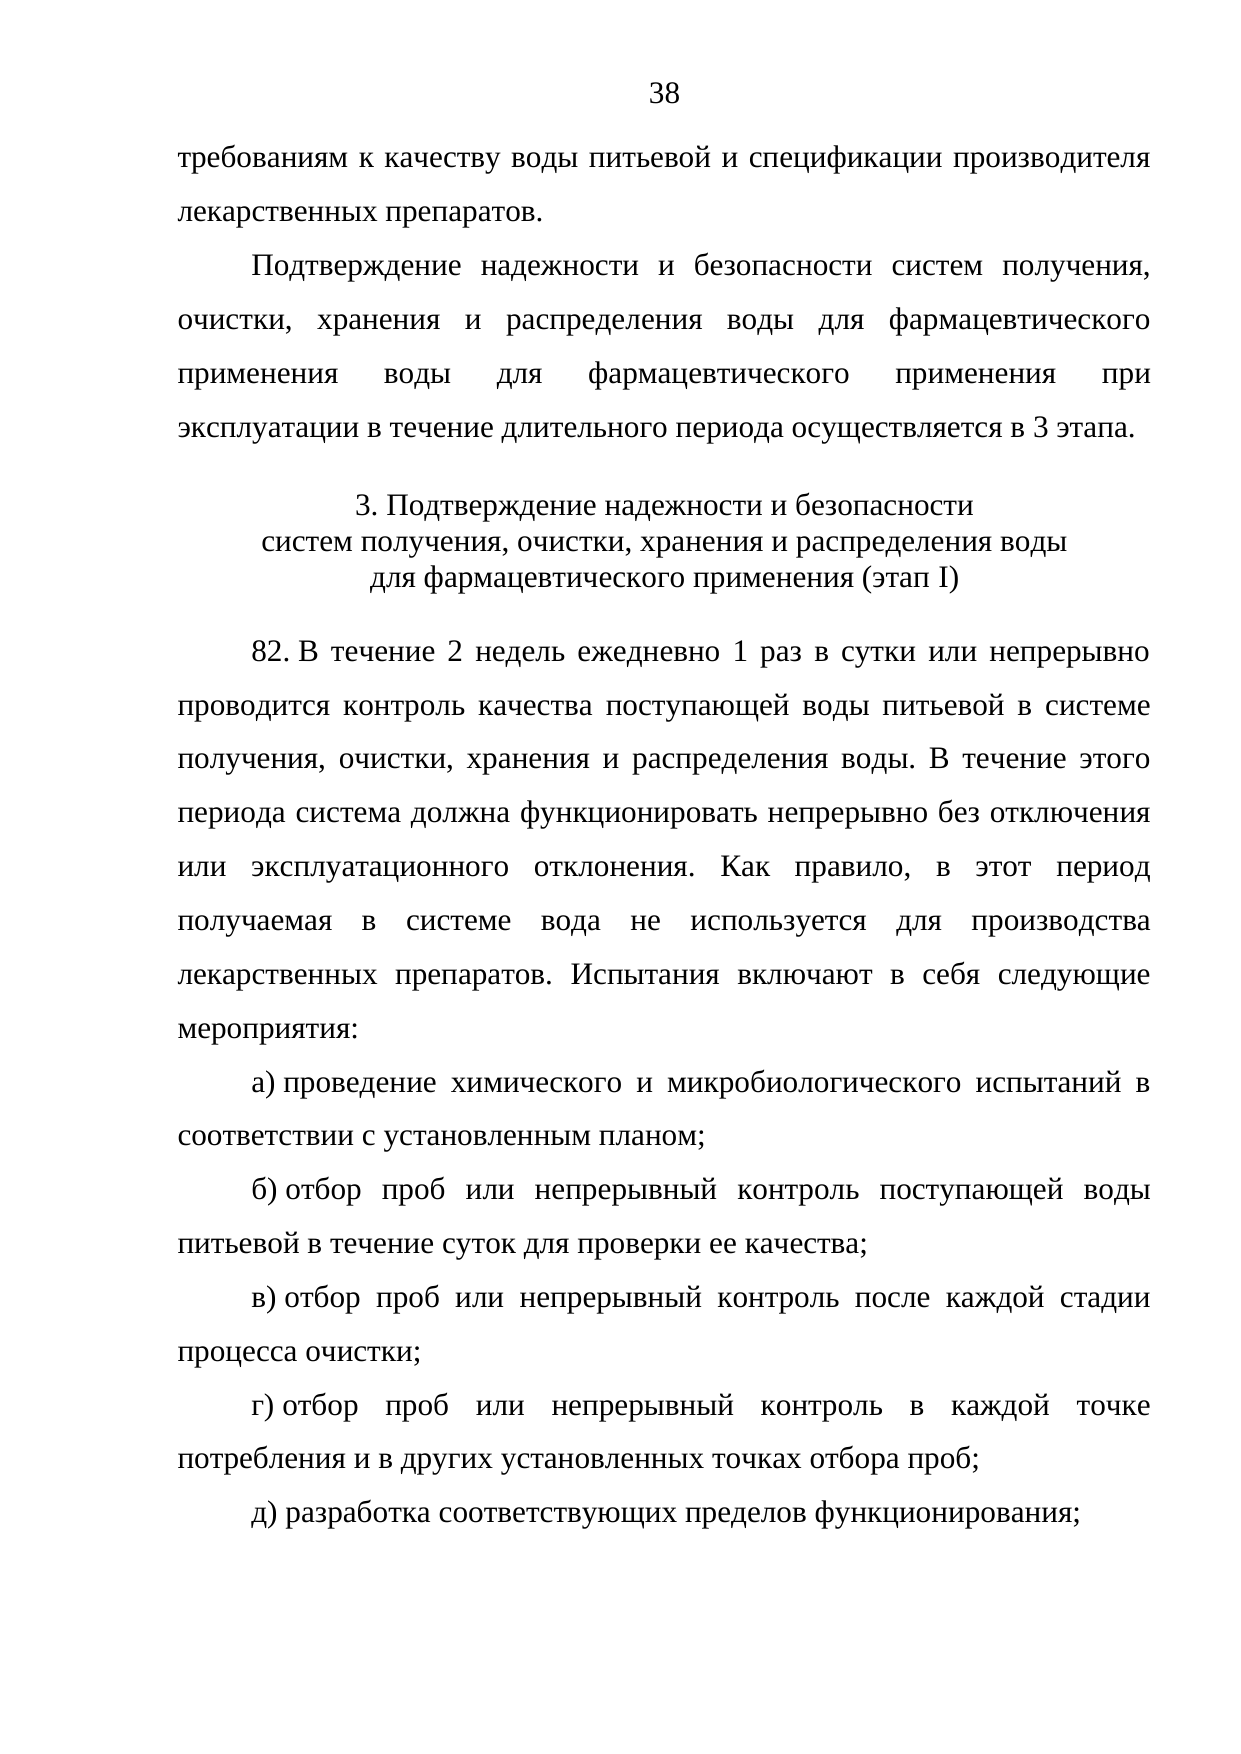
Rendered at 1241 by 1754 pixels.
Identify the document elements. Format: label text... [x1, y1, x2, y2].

text Подтверждение надежности и безопасности систем получения, очистки, хранения и распределения воды для фармацевтического применения воды для фармацевтического применения при эксплуатации в течение длительного периода осуществляется в 3 этапа. [177, 246, 1152, 444]
subtitle 3. Подтверждение надежности и безопасности систем получения, очистки, хранения и распределения воды для фармацевтического применения (этап I) [177, 487, 1152, 594]
text а) проведение химического и микробиологического испытаний в соответствии с установленным планом; [177, 1063, 1152, 1153]
text г) отбор проб или непрерывный контроль в каждой точке потребления и в других установленных точках отбора проб; [177, 1386, 1152, 1476]
text 82. В течение 2 недель ежедневно 1 раз в сутки или непрерывно проводится контроль качества поступающей воды питьевой в системе получения, очистки, хранения и распределения воды. В течение этого периода система должна функционировать непрерывно без отключения или эксплуатационного отклонения. Как правило, в этот период получаемая в системе вода не используется для производства лекарственных препаратов. Испытания включают в себя следующие мероприятия: [177, 632, 1152, 1045]
text в) отбор проб или непрерывный контроль после каждой стадии процесса очистки; [177, 1278, 1152, 1368]
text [177, 138, 1152, 228]
text б) отбор проб или непрерывный контроль поступающей воды питьевой в течение суток для проверки ее качества; [177, 1171, 1152, 1260]
text д) разработка соответствующих пределов функционирования; [177, 1494, 1152, 1529]
